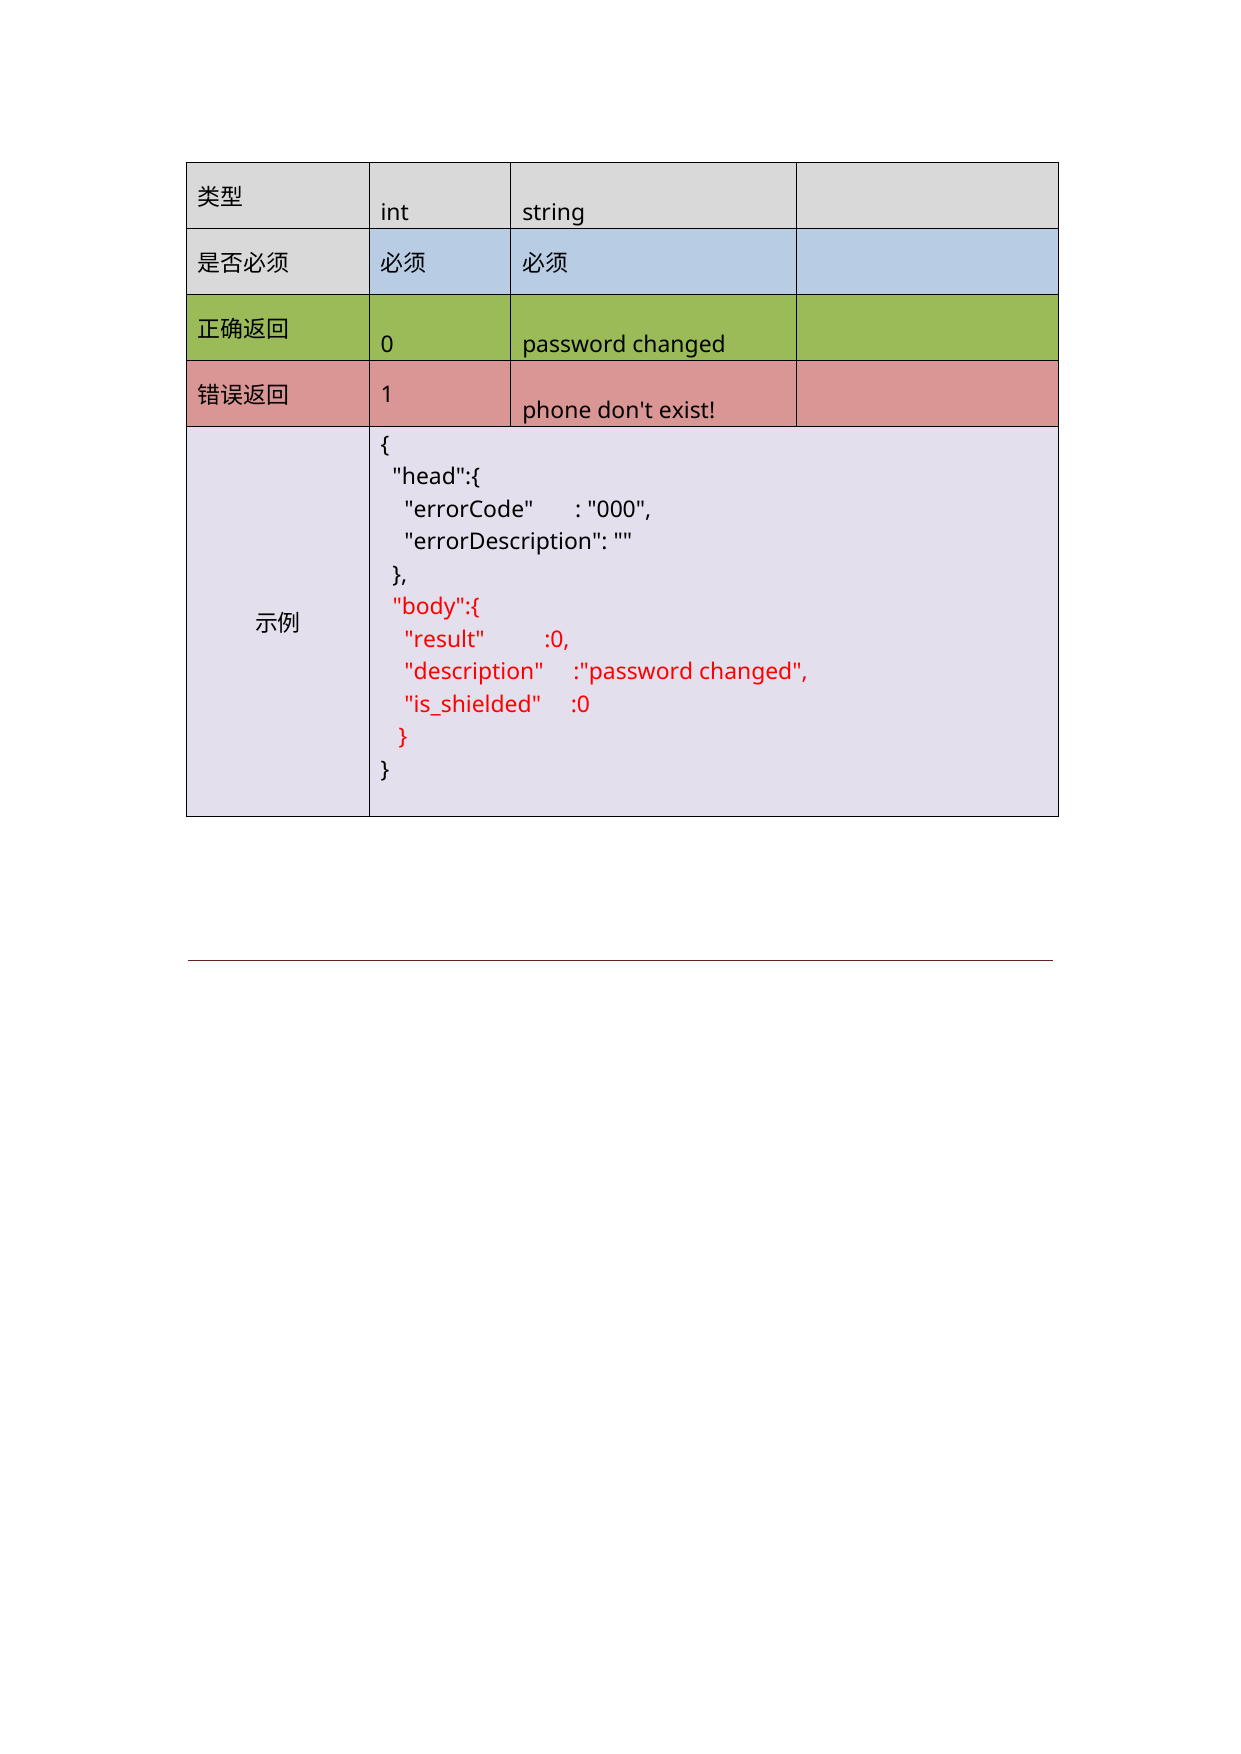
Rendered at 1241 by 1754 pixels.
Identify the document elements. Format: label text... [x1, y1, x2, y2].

table_cell password changed [511, 295, 796, 360]
table_cell phone don't exist! [511, 361, 796, 426]
table_cell string [511, 163, 796, 228]
table_cell 示例 [187, 427, 369, 816]
table_cell [797, 229, 1058, 294]
table_cell 错误返回 [187, 361, 369, 426]
table_cell [797, 163, 1058, 228]
table_cell { "head":{ "errorCode" : "000", "errorDescription": "" }, "body":{ "result" :0, "description" :"password changed", "is_shielded" :0 } } [370, 427, 1058, 816]
table_cell [797, 295, 1058, 360]
table_cell 类型 [187, 163, 369, 228]
table_cell 0 [370, 295, 510, 360]
table_cell int [370, 163, 510, 228]
table_cell 必须 [511, 229, 796, 294]
table_cell 是否必须 [187, 229, 369, 294]
table_cell 1 [370, 361, 510, 426]
table_cell [797, 361, 1058, 426]
table_cell 正确返回 [187, 295, 369, 360]
table_cell 必须 [370, 229, 510, 294]
